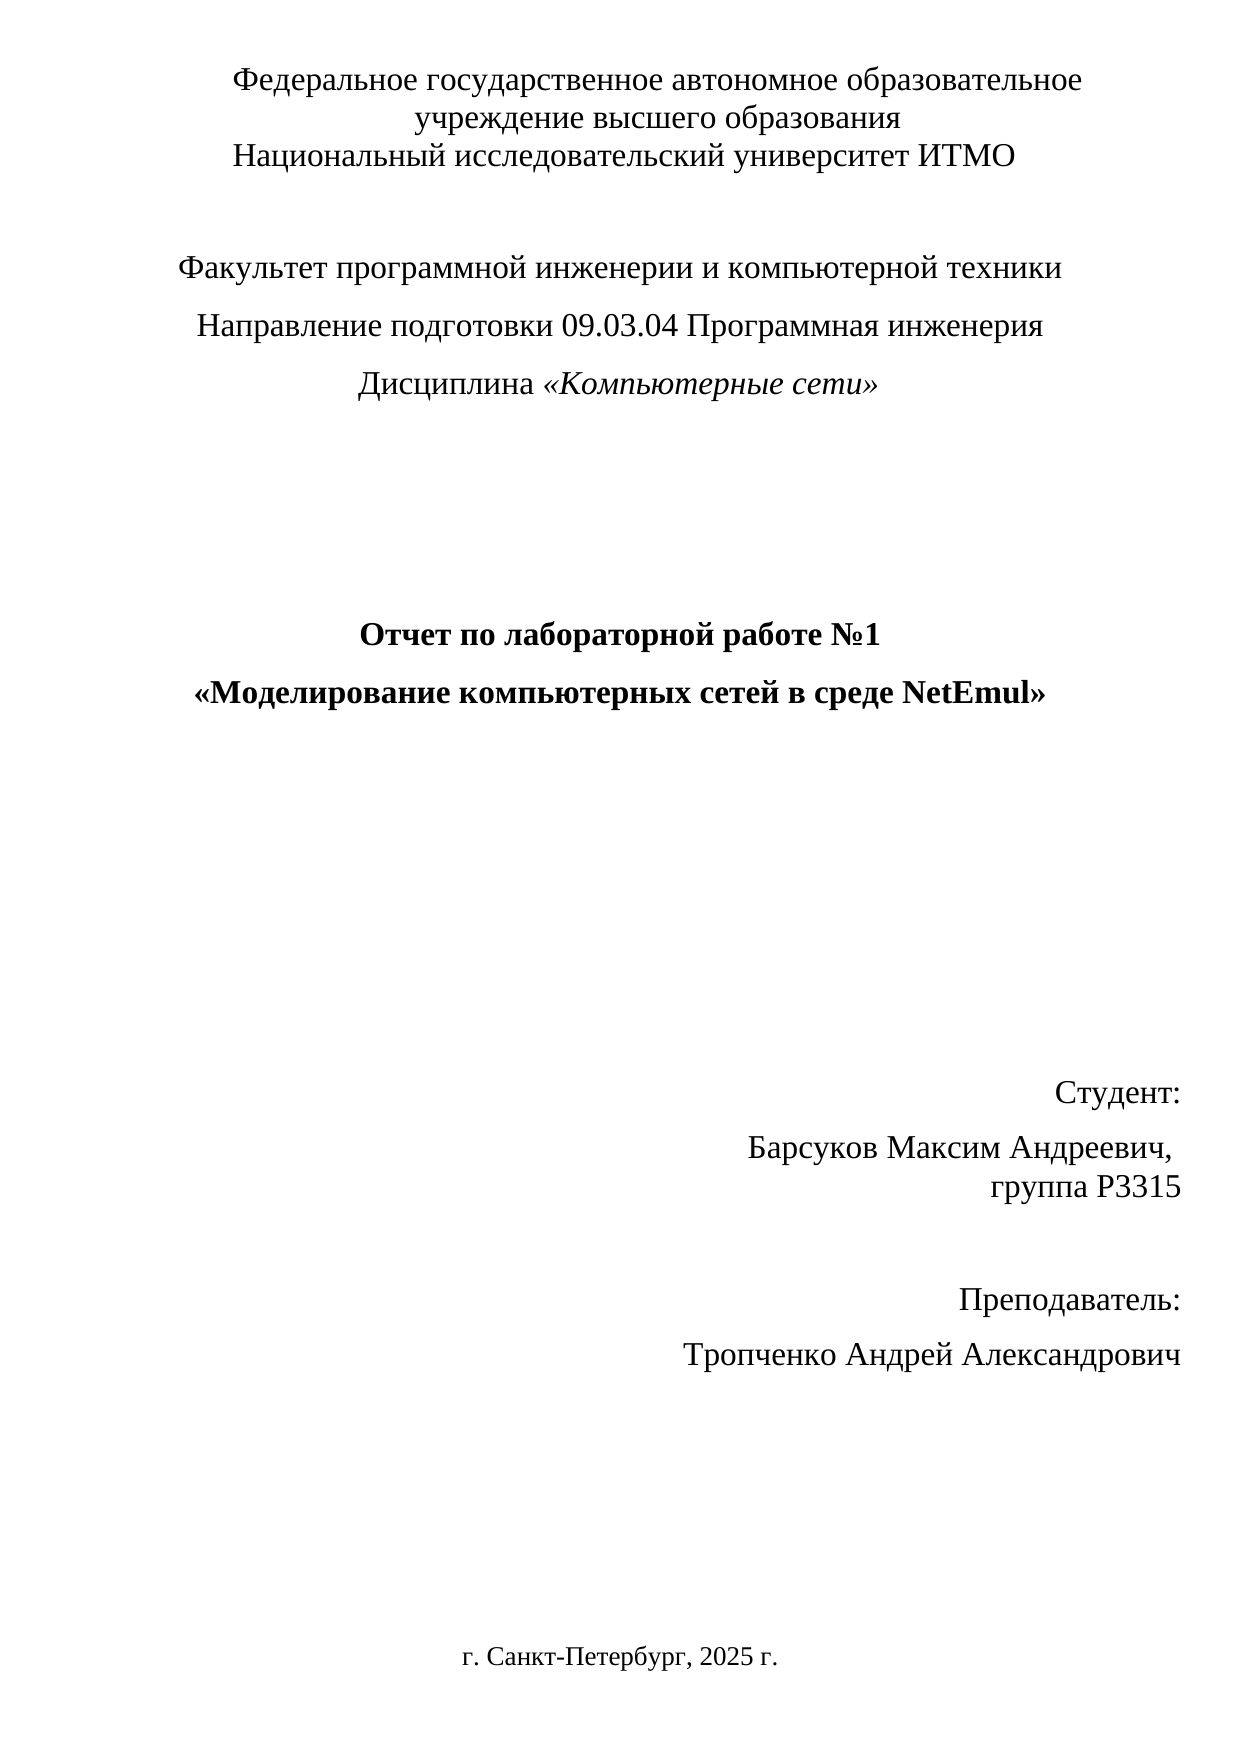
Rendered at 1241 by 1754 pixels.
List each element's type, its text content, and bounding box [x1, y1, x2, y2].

text Тропченко Андрей Александрович [59, 1334, 1181, 1372]
text Национальный исследовательский университет ИТМО [59, 136, 1181, 174]
text г. Санкт-Петербург, 2025 г. [59, 1641, 1181, 1672]
text Федеральное государственное автономное образовательное [59, 59, 1181, 97]
text Студент: [59, 1046, 1181, 1111]
text Направление подготовки 09.03.04 Программная инженерия [59, 306, 1181, 344]
text Дисциплина «Компьютерные сети» [59, 363, 1181, 402]
text «Моделирование компьютерных сетей в среде NetEmul» [59, 673, 1181, 711]
text Факультет программной инженерии и компьютерной техники [59, 247, 1181, 286]
text Преподаватель: [59, 1279, 1181, 1317]
text Барсуков Максим Андреевич, группа P3315 [59, 1128, 1181, 1204]
text учреждение высшего образования [59, 97, 1181, 136]
text Отчет по лабораторной работе №1 [59, 585, 1181, 653]
